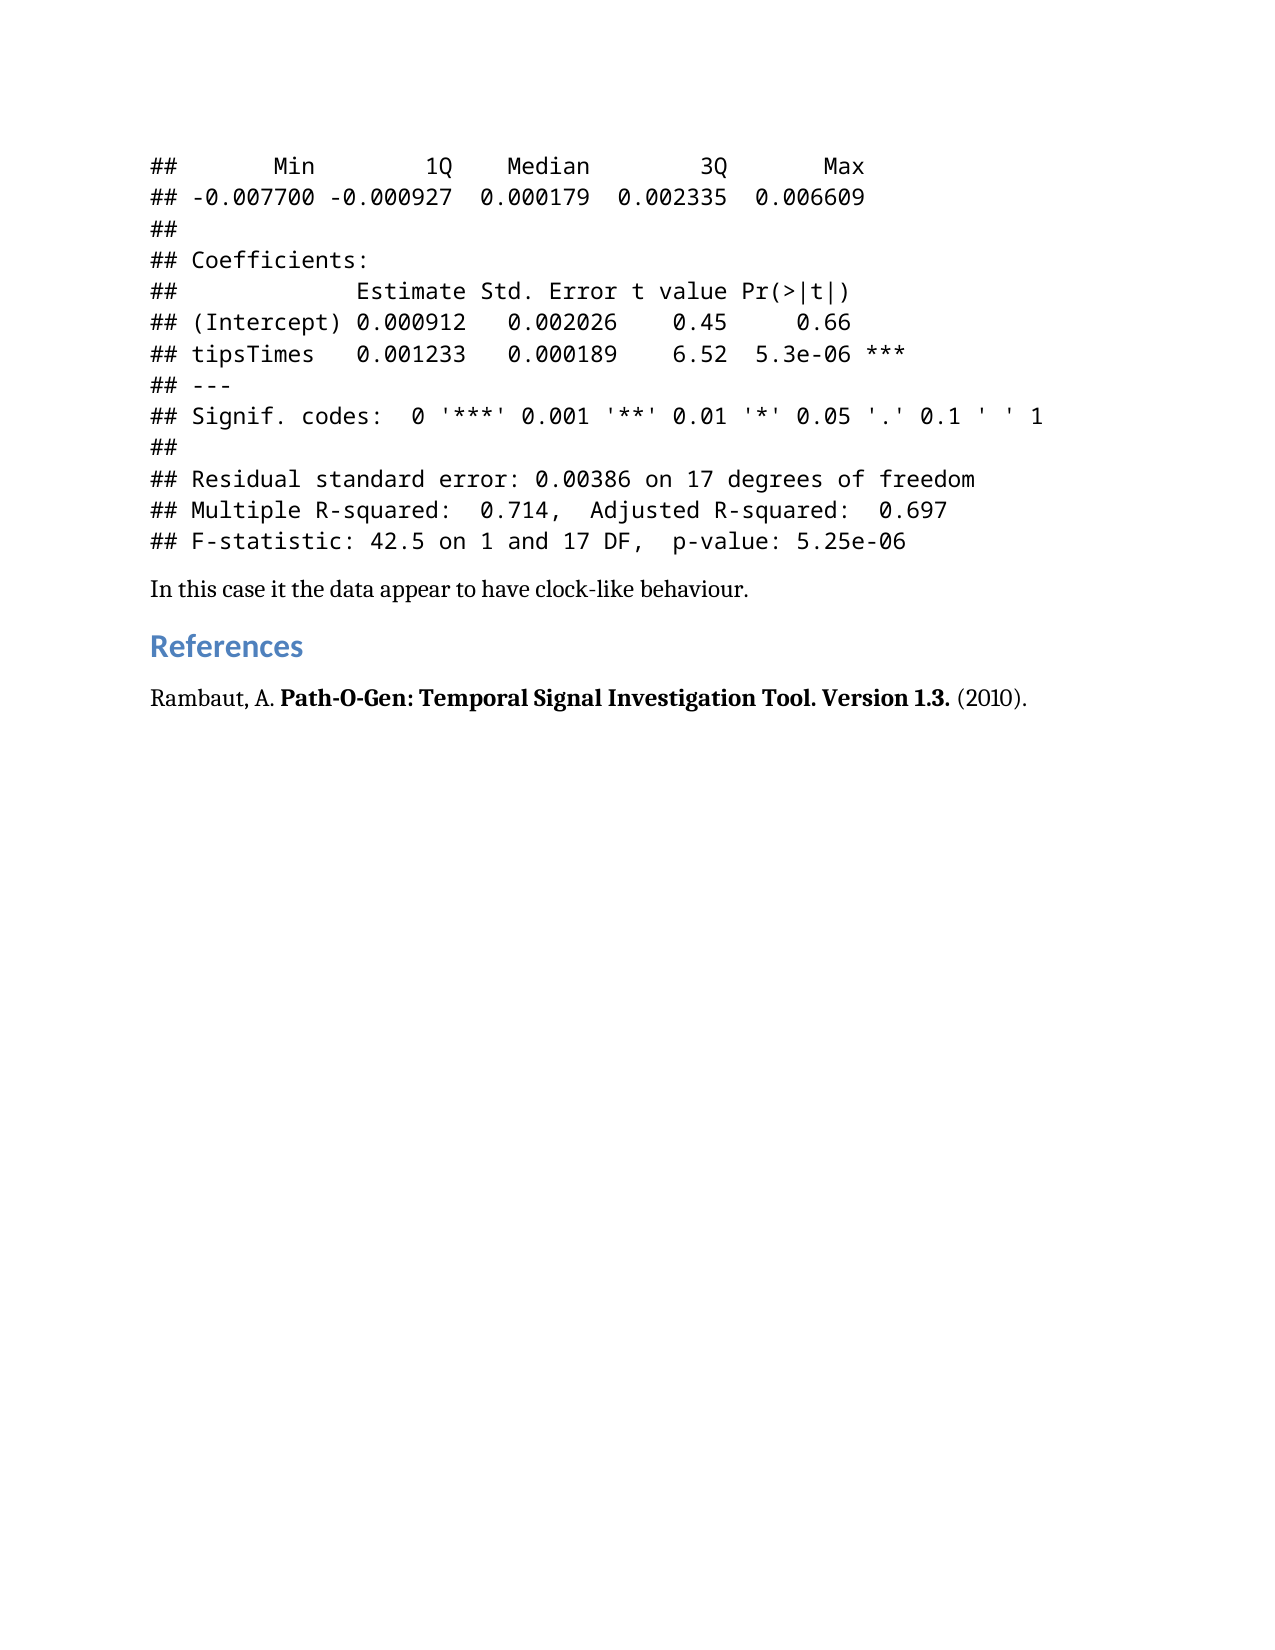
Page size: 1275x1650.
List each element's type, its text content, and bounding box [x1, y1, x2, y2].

text In this case it the data appear to have clock-like behaviour. [150, 575, 1125, 604]
text Rambaut, A. Path-O-Gen: Temporal Signal Investigation Tool. Version 1.3. (2010). [150, 684, 1125, 713]
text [150, 150, 1125, 556]
subtitle References [150, 624, 1125, 665]
